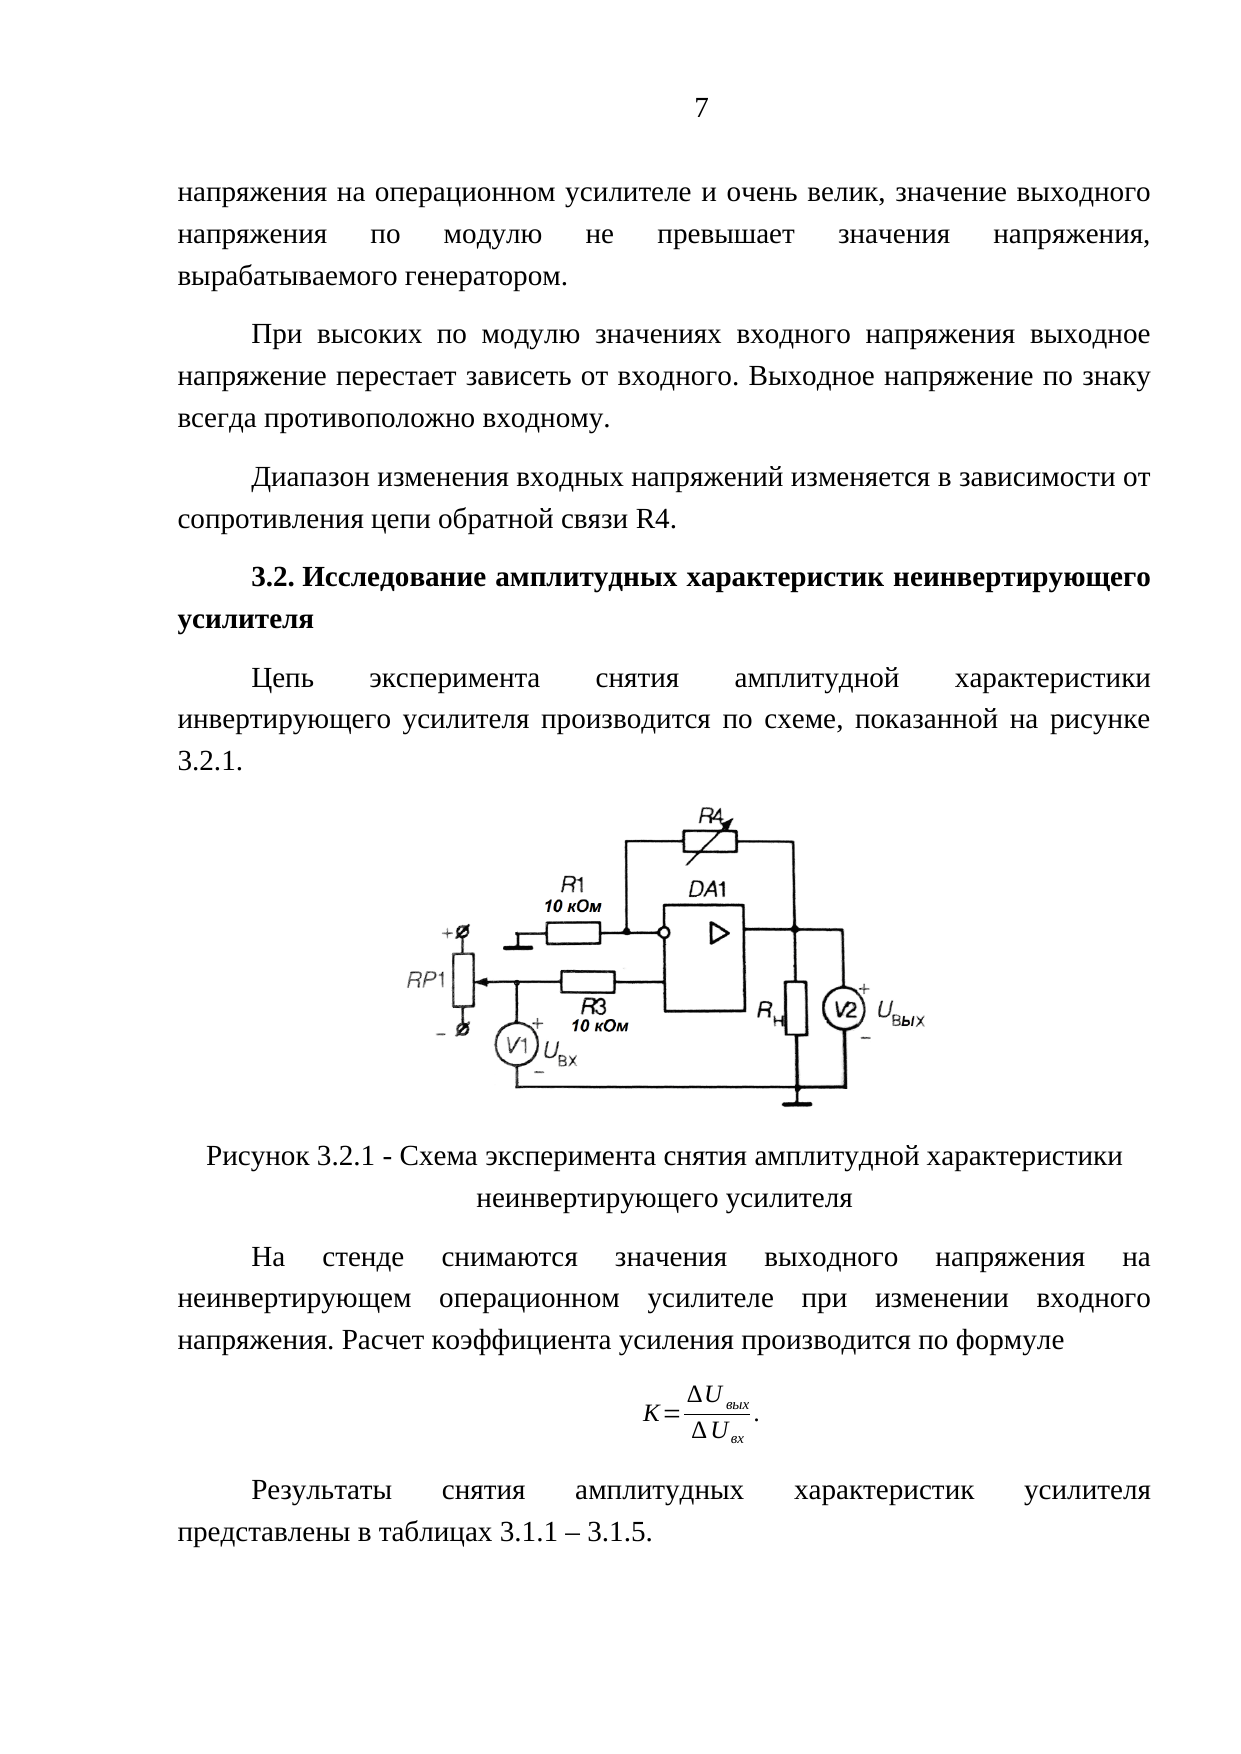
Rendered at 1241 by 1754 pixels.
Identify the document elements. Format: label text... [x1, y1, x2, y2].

picture [398, 802, 930, 1114]
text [177, 174, 1152, 292]
text При высоких по модулю значениях входного напряжения выходное напряжение перестает зависеть от входного. Выходное напряжение по знаку всегда противоположно входному. [177, 317, 1152, 434]
text На стенде снимаются значения выходного напряжения на неинвертирующем операционном усилителе при изменении входного напряжения. Расчет коэффициента усиления производится по формуле [177, 1239, 1152, 1356]
text Диапазон изменения входных напряжений изменяется в зависимости от сопротивления цепи обратной связи R4. [177, 459, 1152, 534]
text Рисунок 3.2.1 - Схема эксперимента снятия амплитудной характеристики неинвертирующего усилителя [177, 1138, 1152, 1214]
text Результаты снятия амплитудных характеристик усилителя представлены в таблицах 3.1.1 – 3.1.5. [177, 1472, 1152, 1548]
subtitle Исследование амплитудных характеристик неинвертирующего усилителя [177, 559, 1152, 635]
text Цепь эксперимента снятия амплитудной характеристики инвертирующего усилителя производится по схеме, показанной на рисунке 3.2.1. [177, 660, 1152, 777]
